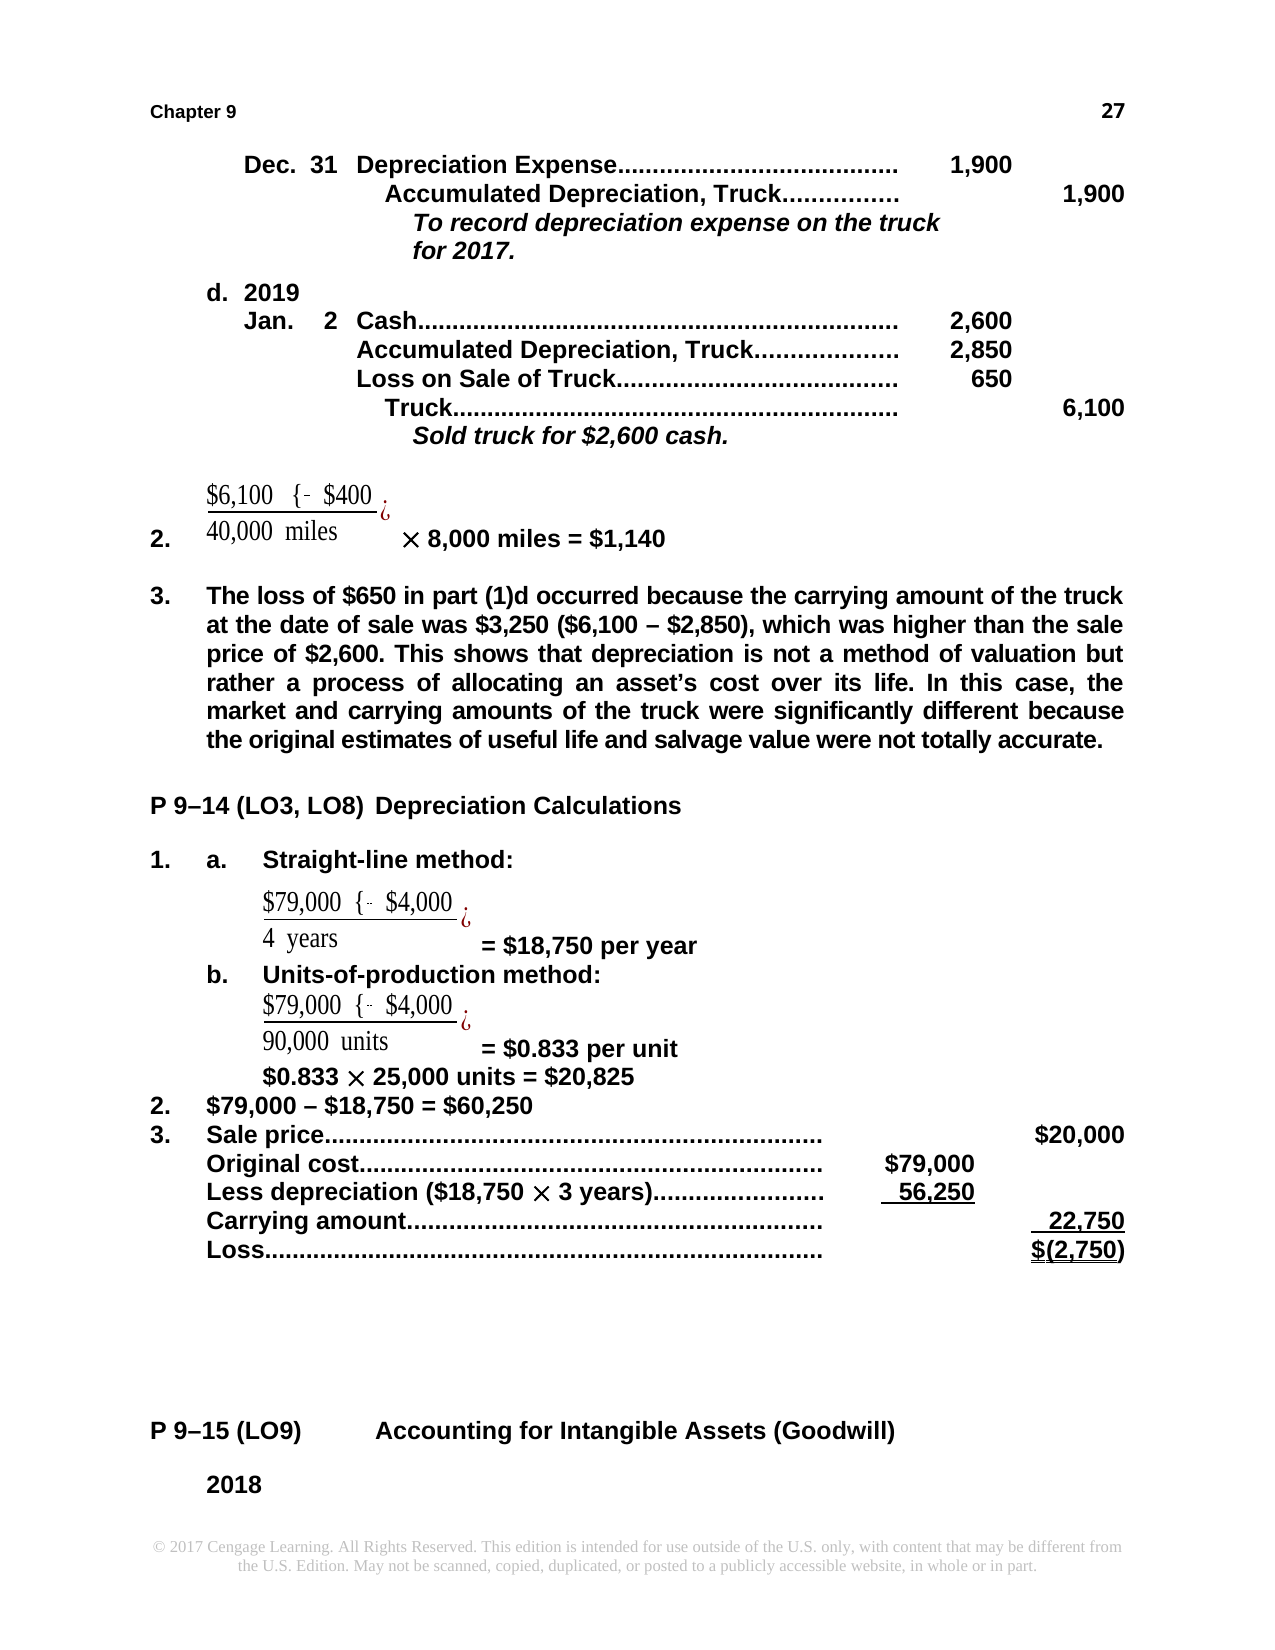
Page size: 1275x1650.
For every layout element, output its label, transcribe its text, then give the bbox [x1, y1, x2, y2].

list Loss on Sale of Truck 650 [150, 364, 1125, 392]
list Carrying amount 22,750 [150, 1206, 1125, 1235]
list Sold truck for $2,600 cash. [150, 421, 1125, 450]
list Less depreciation ($18,750 3 years) 56,250 [150, 1177, 1125, 1206]
list Accumulated Depreciation, Truck 1,900 [150, 179, 1125, 207]
list 1. a. Straight-line method: [150, 845, 1125, 874]
list 3. Sale price $20,000 [150, 1120, 1125, 1149]
list 2. 8,000 miles = $1,140 [150, 479, 1125, 552]
list for 2017. [150, 236, 1125, 265]
list b. Units-of-production method: [150, 960, 1125, 989]
list = $0.833 per unit [150, 989, 1125, 1062]
list Truck 6,100 [150, 392, 1125, 421]
list = $18,750 per year [150, 886, 1125, 960]
list Original cost $79,000 [150, 1149, 1125, 1177]
list Dec. 31 Depreciation Expense 1,900 [150, 150, 1125, 179]
subtitle P 9–15 (LO9) Accounting for Intangible Assets (Goodwill) [150, 1416, 1125, 1445]
list $0.833 25,000 units = $20,825 [150, 1062, 1125, 1091]
list 3. The loss of $650 in part (1)d occurred because the carrying amount of the truck at the date of sale was $3,250 ($6,100 – $2,850), which was higher than the sale price of $2,600. This shows that depreciation is not a method of valuation but rather a process of allocating an asset’s cost over its life. In this case, the market and carrying amounts of the truck were significantly different because the original estimates of useful life and salvage value were not totally accurate. [150, 581, 1125, 754]
list Accumulated Depreciation, Truck 2,850 [150, 335, 1125, 364]
list Loss $ (2,750) [150, 1235, 1125, 1264]
subtitle P 9–14 (LO3, LO8) Depreciation Calculations [150, 791, 1125, 820]
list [150, 207, 1125, 236]
list d. 2019 [150, 277, 1125, 306]
list 2018 [150, 1470, 1125, 1499]
list 2. $79,000 – $18,750 = $60,250 [150, 1091, 1125, 1120]
list Jan. 2 Cash 2,600 [150, 306, 1125, 335]
